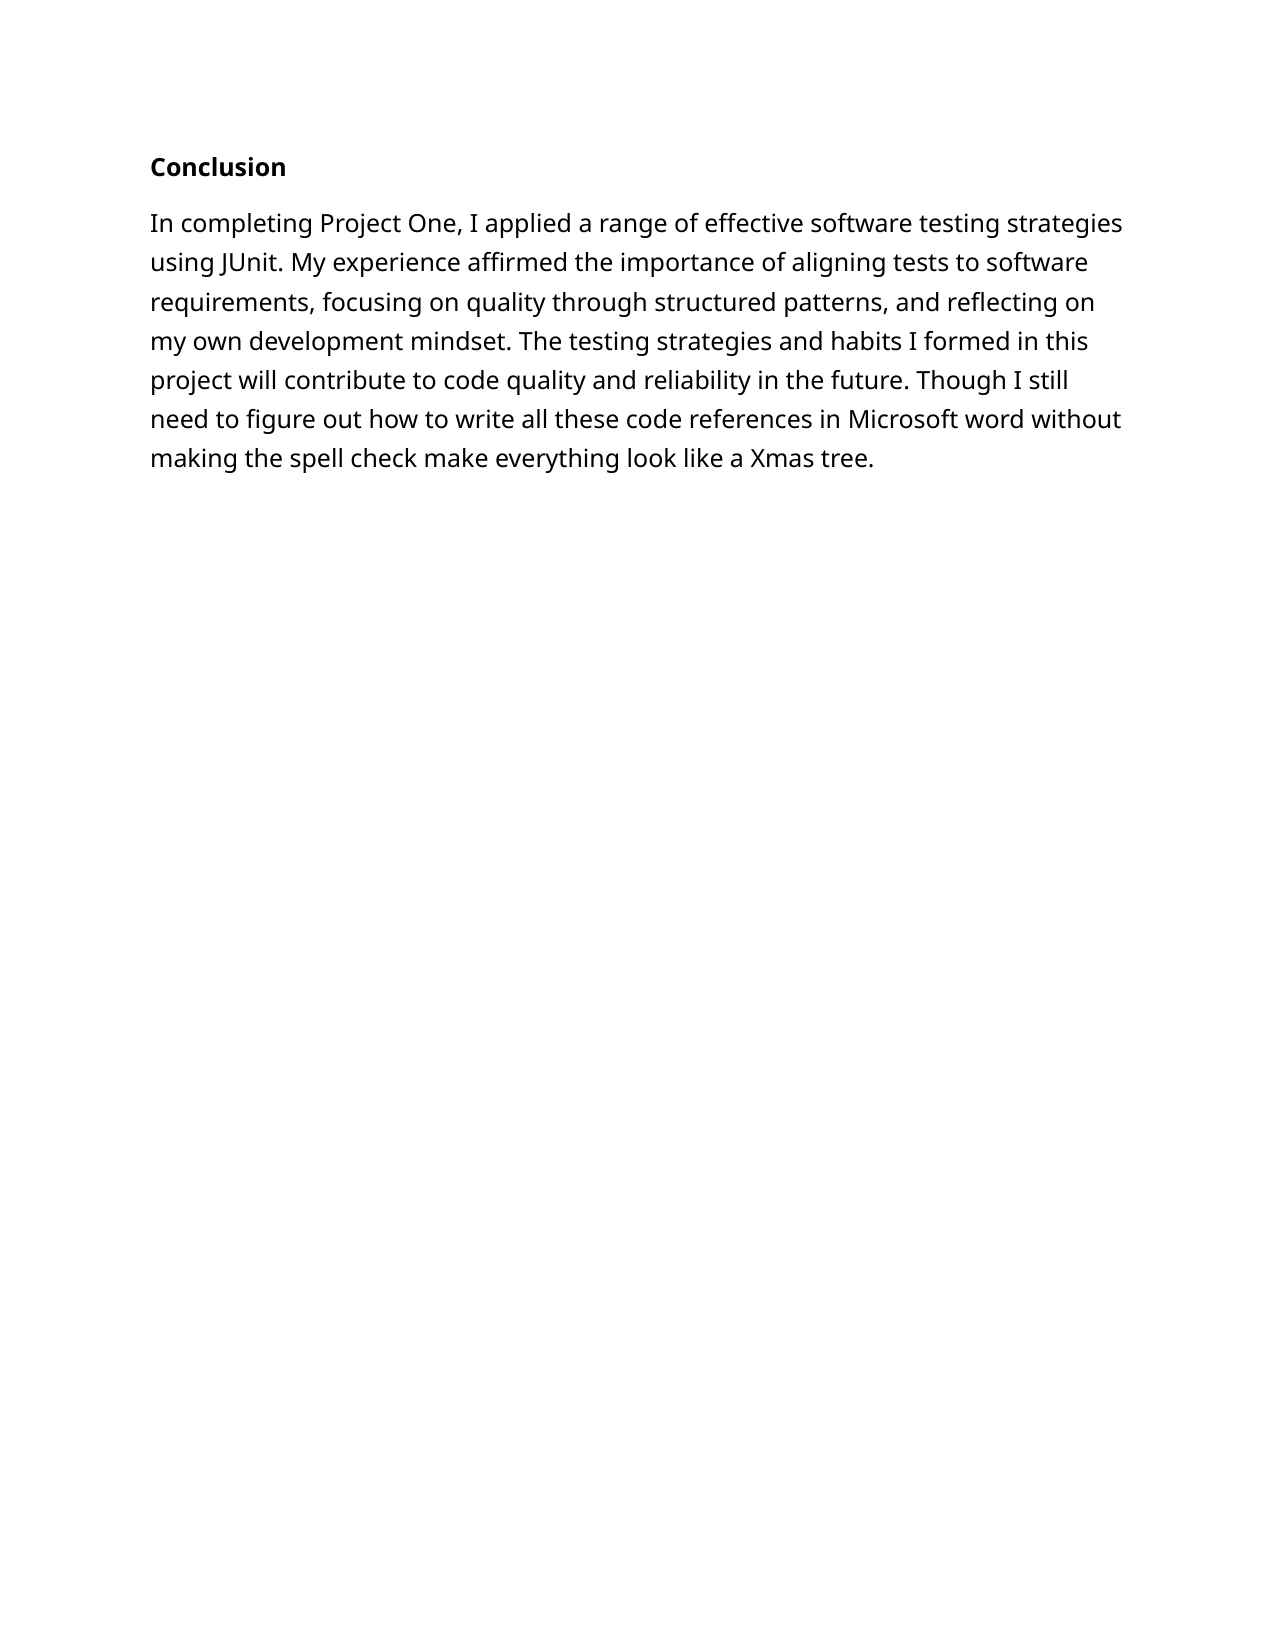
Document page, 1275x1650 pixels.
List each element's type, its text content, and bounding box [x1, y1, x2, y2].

text Conclusion [150, 150, 1125, 184]
text In completing Project One, I applied a range of effective software testing strategies using JUnit. My experience affirmed the importance of aligning tests to software requirements, focusing on quality through structured patterns, and reflecting on my own development mindset. The testing strategies and habits I formed in this project will contribute to code quality and reliability in the future. Though I still need to figure out how to write all these code references in Microsoft word without making the spell check make everything look like a Xmas tree. [150, 206, 1125, 475]
